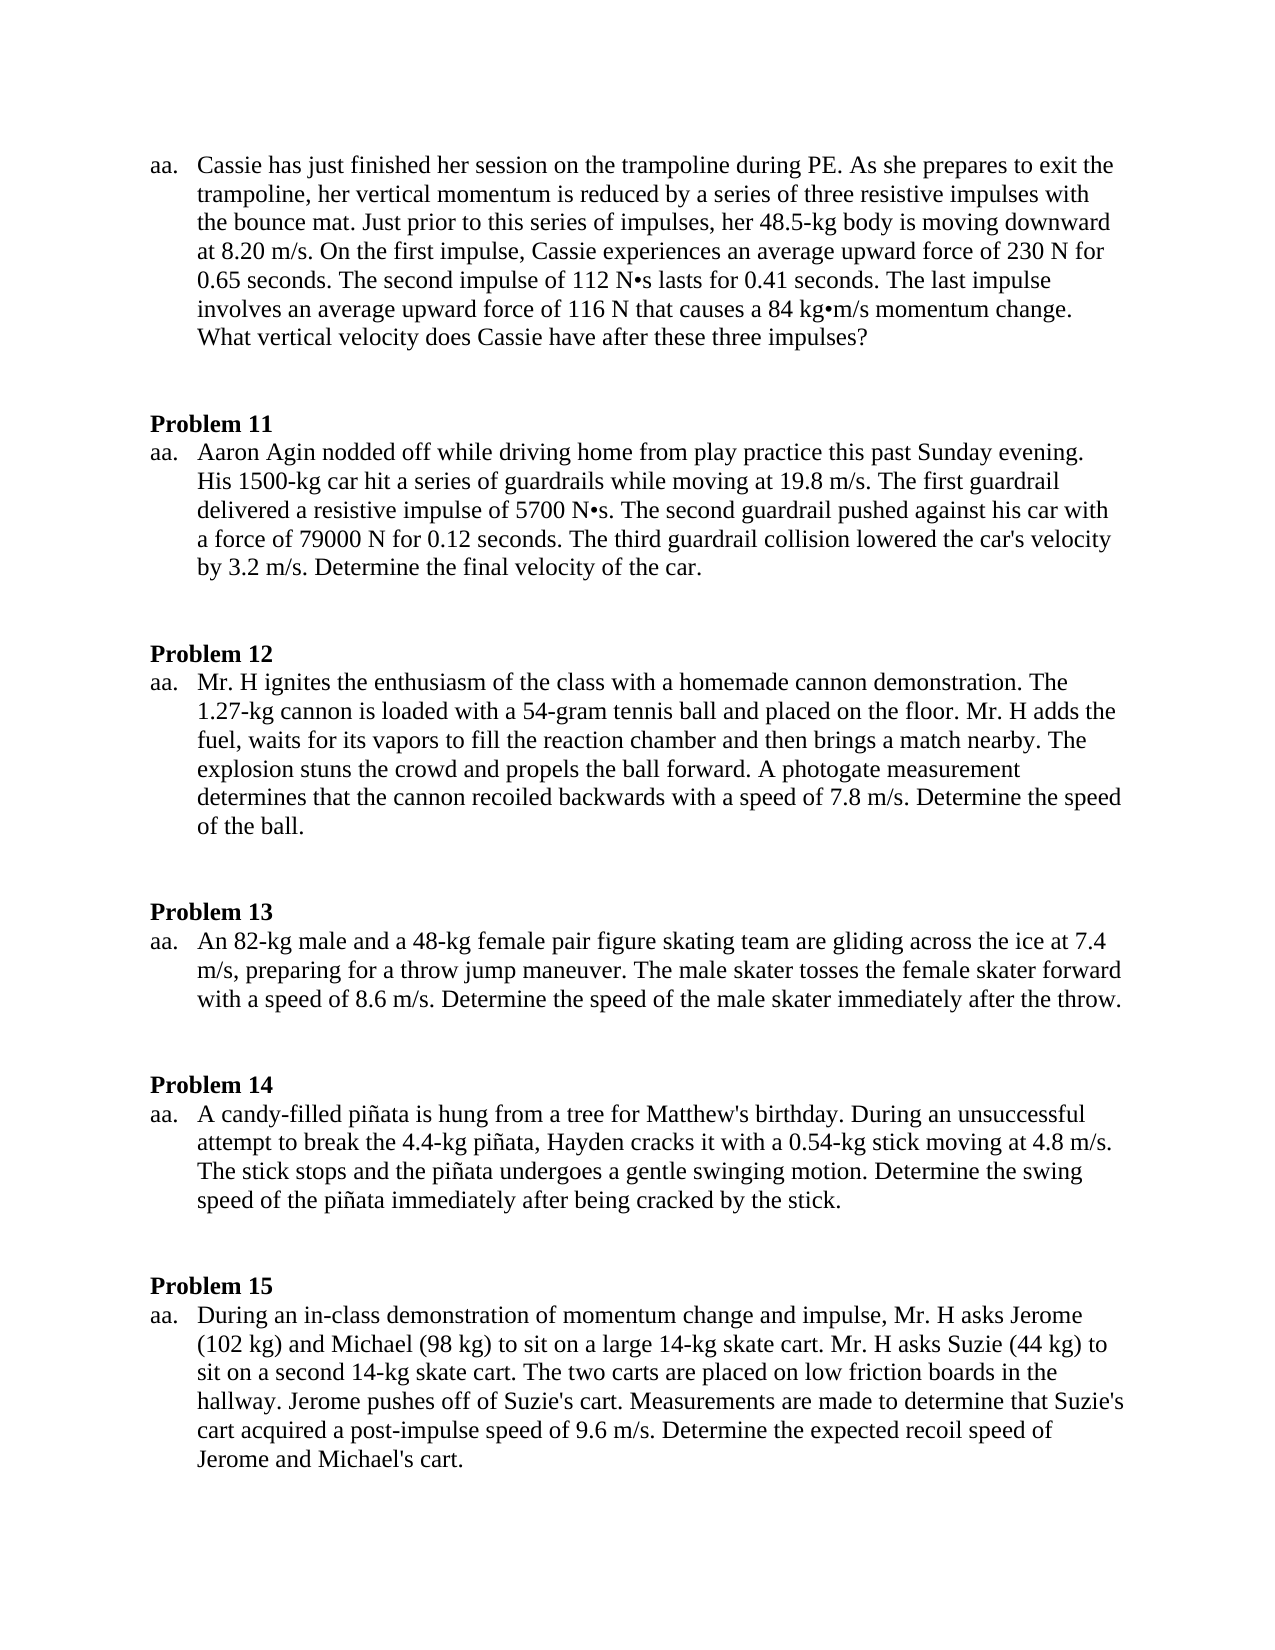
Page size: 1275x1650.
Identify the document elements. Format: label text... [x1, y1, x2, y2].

text Problem 12 [150, 639, 1125, 667]
text Problem 13 [150, 897, 1125, 926]
text aa. An 82-kg male and a 48-kg female pair figure skating team are gliding across the ice at 7.4 m/s, preparing for a throw jump maneuver. The male skater tosses the female skater forward with a speed of 8.6 m/s. Determine the speed of the male skater immediately after the throw. [150, 926, 1125, 1012]
text aa. Cassie has just finished her session on the trampoline during PE. As she prepares to exit the trampoline, her vertical momentum is reduced by a series of three resistive impulses with the bounce mat. Just prior to this series of impulses, her 48.5-kg body is moving downward at 8.20 m/s. On the first impulse, Cassie experiences an average upward force of 230 N for 0.65 seconds. The second impulse of 112 N•s lasts for 0.41 seconds. The last impulse involves an average upward force of 116 N that causes a 84 kg•m/s momentum change. What vertical velocity does Cassie have after these three impulses? [150, 150, 1125, 351]
text aa. A candy-filled piñata is hung from a tree for Matthew's birthday. During an unsuccessful attempt to break the 4.4-kg piñata, Hayden cracks it with a 0.54-kg stick moving at 4.8 m/s. The stick stops and the piñata undergoes a gentle swinging motion. Determine the swing speed of the piñata immediately after being cracked by the stick. [150, 1099, 1125, 1214]
text aa. Aaron Agin nodded off while driving home from play practice this past Sunday evening. His 1500-kg car hit a series of guardrails while moving at 19.8 m/s. The first guardrail delivered a resistive impulse of 5700 N•s. The second guardrail pushed against his car with a force of 79000 N for 0.12 seconds. The third guardrail collision lowered the car's velocity by 3.2 m/s. Determine the final velocity of the car. [150, 437, 1125, 581]
text Problem 11 [150, 409, 1125, 437]
text aa. During an in-class demonstration of momentum change and impulse, Mr. H asks Jerome (102 kg) and Michael (98 kg) to sit on a large 14-kg skate cart. Mr. H asks Suzie (44 kg) to sit on a second 14-kg skate cart. The two carts are placed on low friction boards in the hallway. Jerome pushes off of Suzie's cart. Measurements are made to determine that Suzie's cart acquired a post-impulse speed of 9.6 m/s. Determine the expected recoil speed of Jerome and Michael's cart. [150, 1300, 1125, 1472]
text Problem 14 [150, 1070, 1125, 1099]
text aa. Mr. H ignites the enthusiasm of the class with a homemade cannon demonstration. The 1.27-kg cannon is loaded with a 54-gram tennis ball and placed on the floor. Mr. H adds the fuel, waits for its vapors to fill the reaction chamber and then brings a match nearby. The explosion stuns the crowd and propels the ball forward. A photogate measurement determines that the cannon recoiled backwards with a speed of 7.8 m/s. Determine the speed of the ball. [150, 667, 1125, 840]
text Problem 15 [150, 1271, 1125, 1300]
